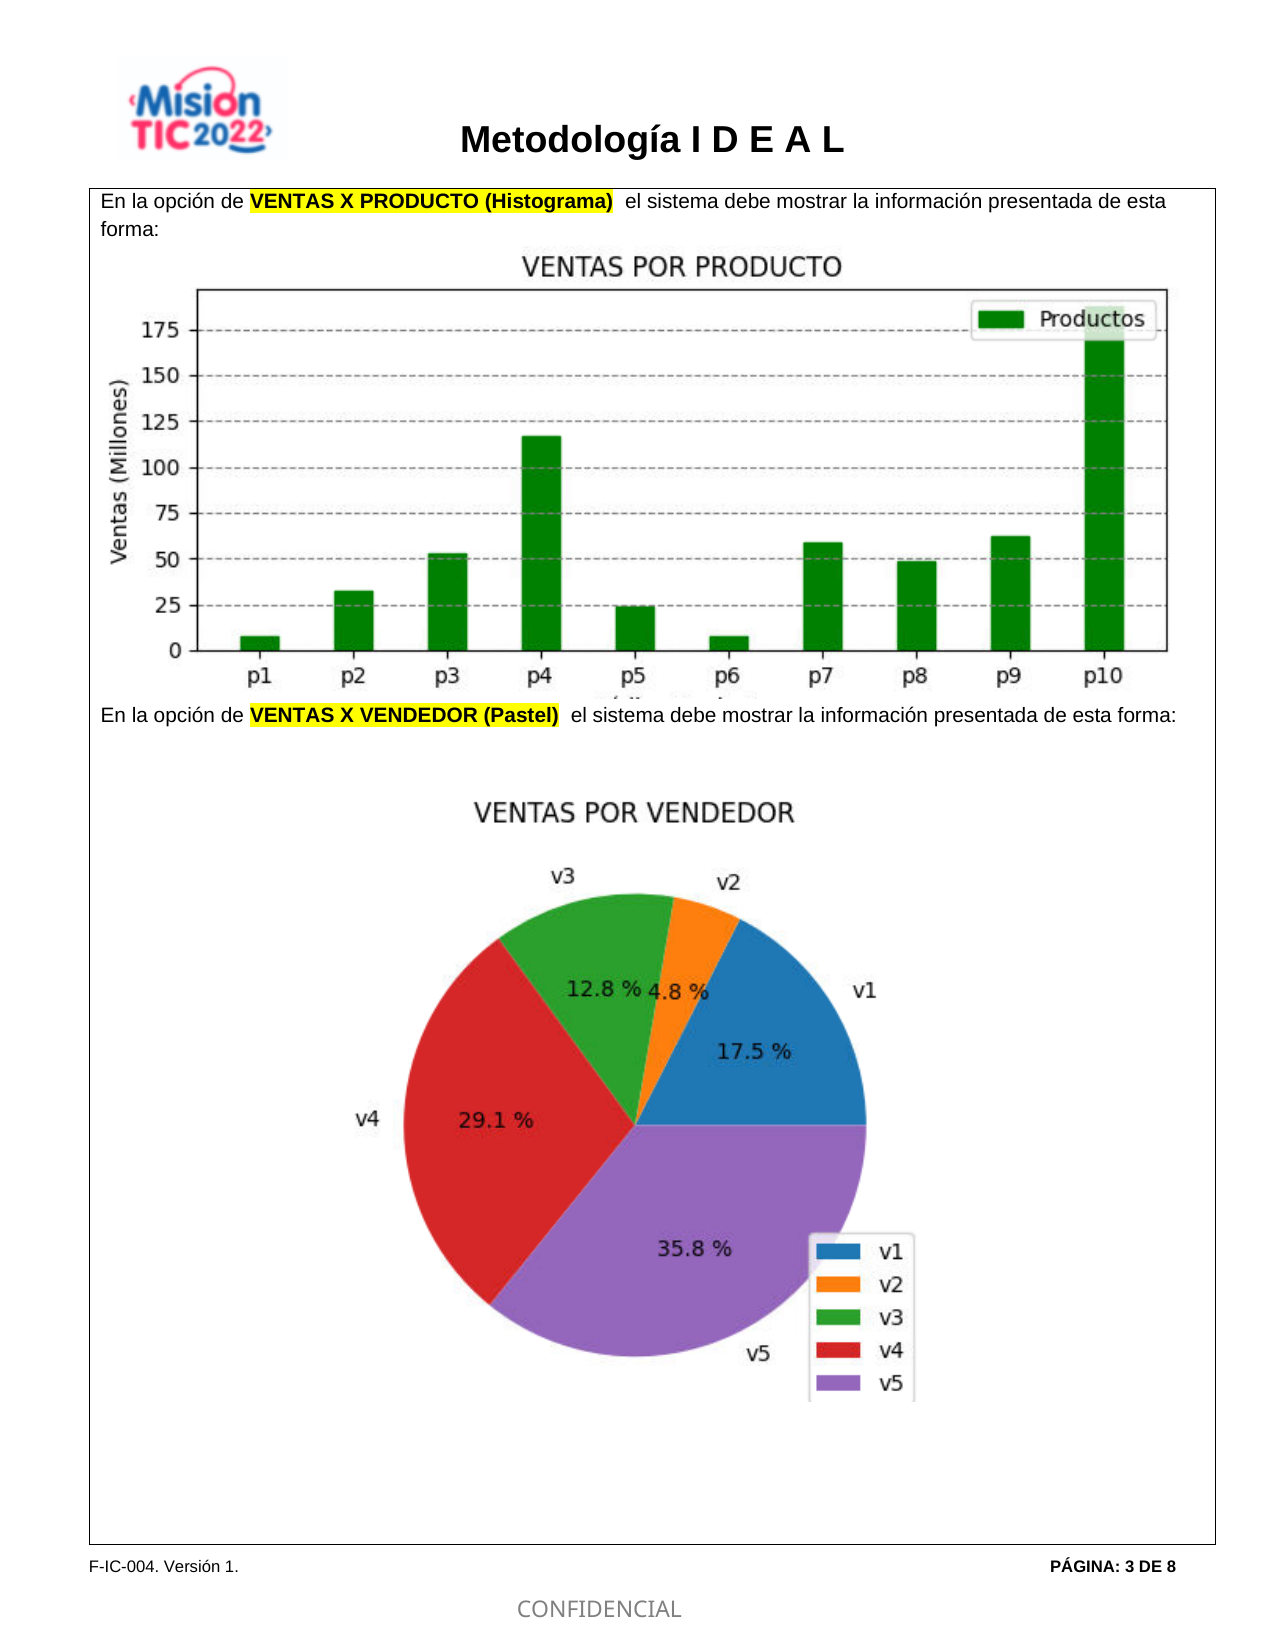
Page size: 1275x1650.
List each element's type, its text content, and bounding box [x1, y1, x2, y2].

picture [117, 57, 289, 161]
picture [100, 244, 1204, 699]
picture [299, 758, 1006, 1402]
